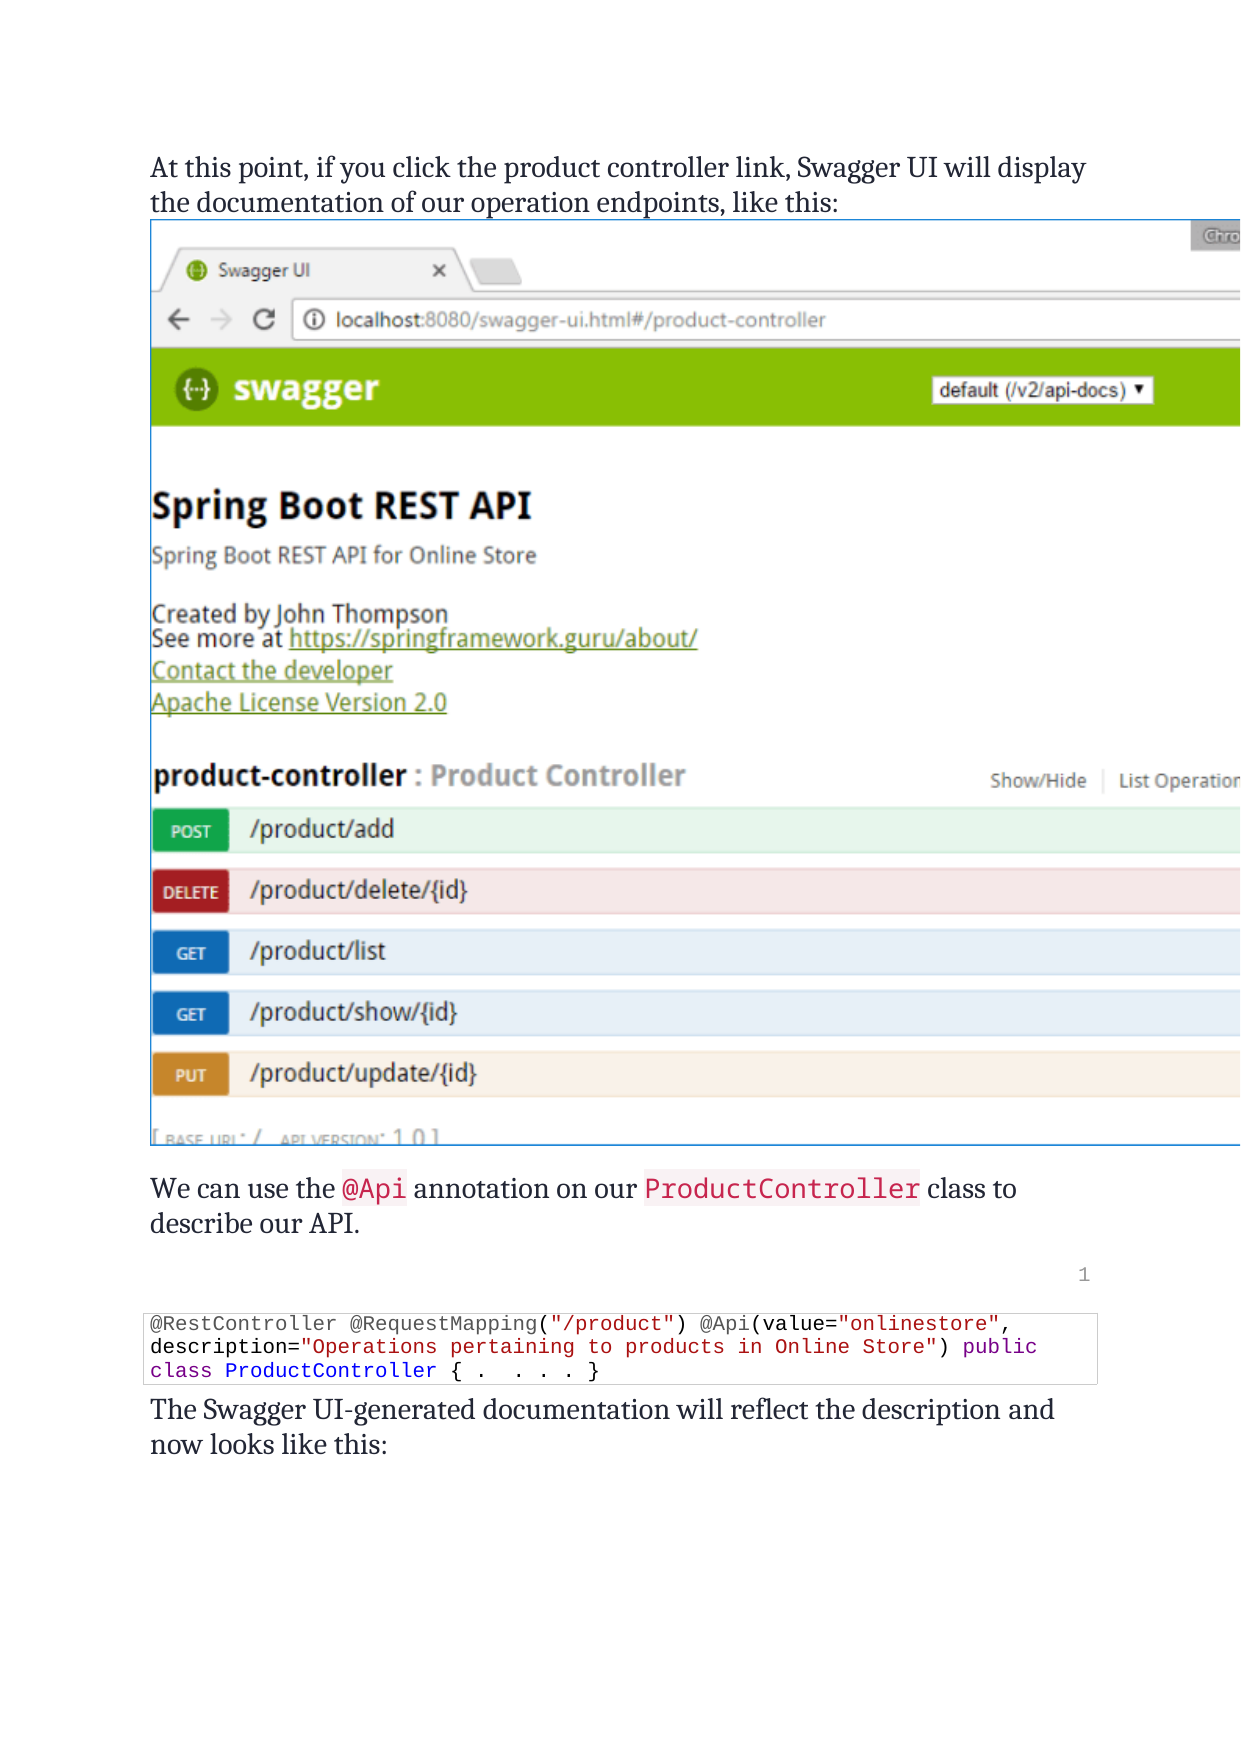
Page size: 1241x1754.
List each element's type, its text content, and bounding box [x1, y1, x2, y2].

text We can use the @Api annotation on our ProductController class to describe our API. [150, 1169, 1090, 1241]
picture [150, 219, 1241, 1146]
text The Swagger UI-generated documentation will reflect the description and now looks like this: For each of our operation endpoints, we can use the @ApiOperation annotation to describe the endpoint and its response type, like this: [150, 1392, 1090, 1462]
text @RestController @RequestMapping("/product") @Api(value="onlinestore", description="Operations pertaining to products in Online Store") public class ProductController { . . . . } [144, 1314, 1097, 1384]
text 1 [150, 1264, 1090, 1288]
text At this point, if you click the product controller link, Swagger UI will display the documentation of our operation endpoints, like this: [150, 150, 1090, 219]
